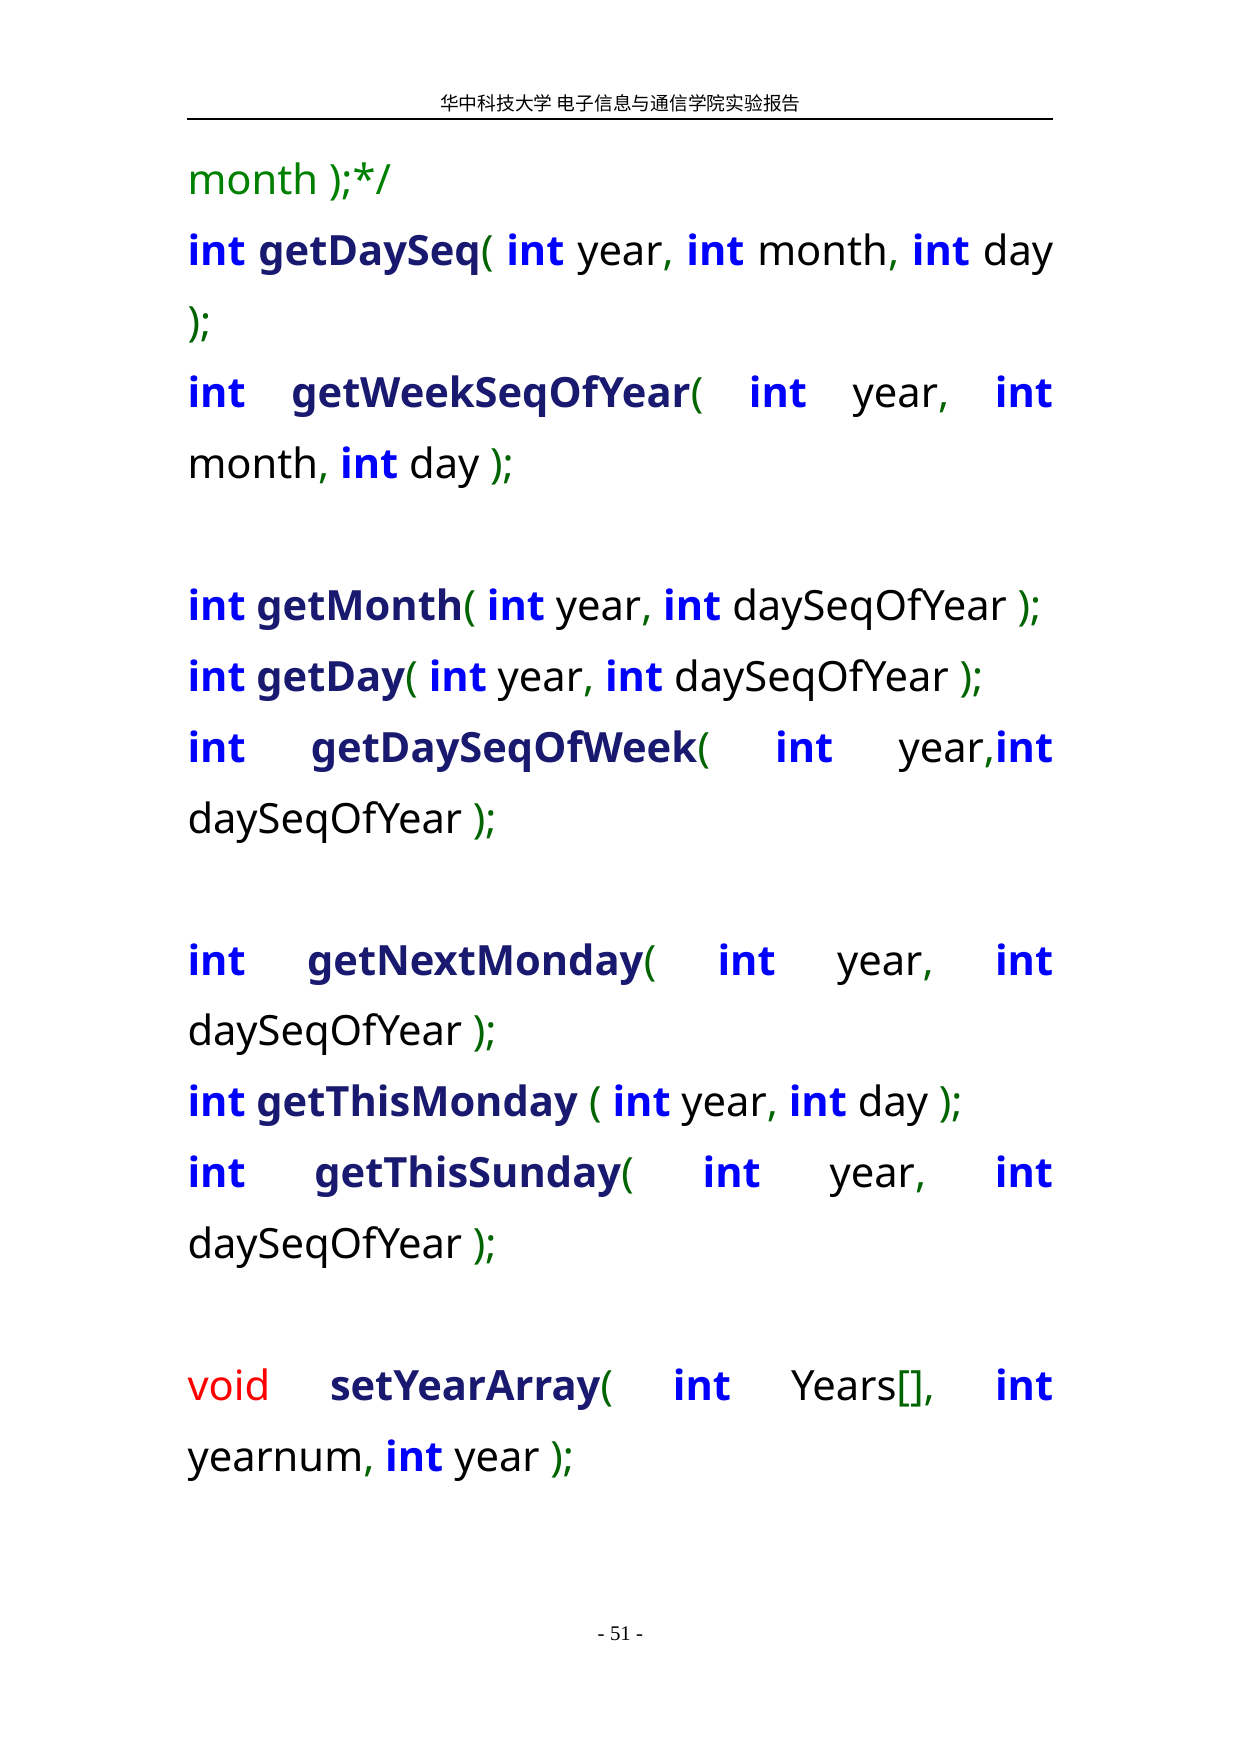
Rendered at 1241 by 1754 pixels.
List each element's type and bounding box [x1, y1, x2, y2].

text [187, 150, 1053, 1554]
